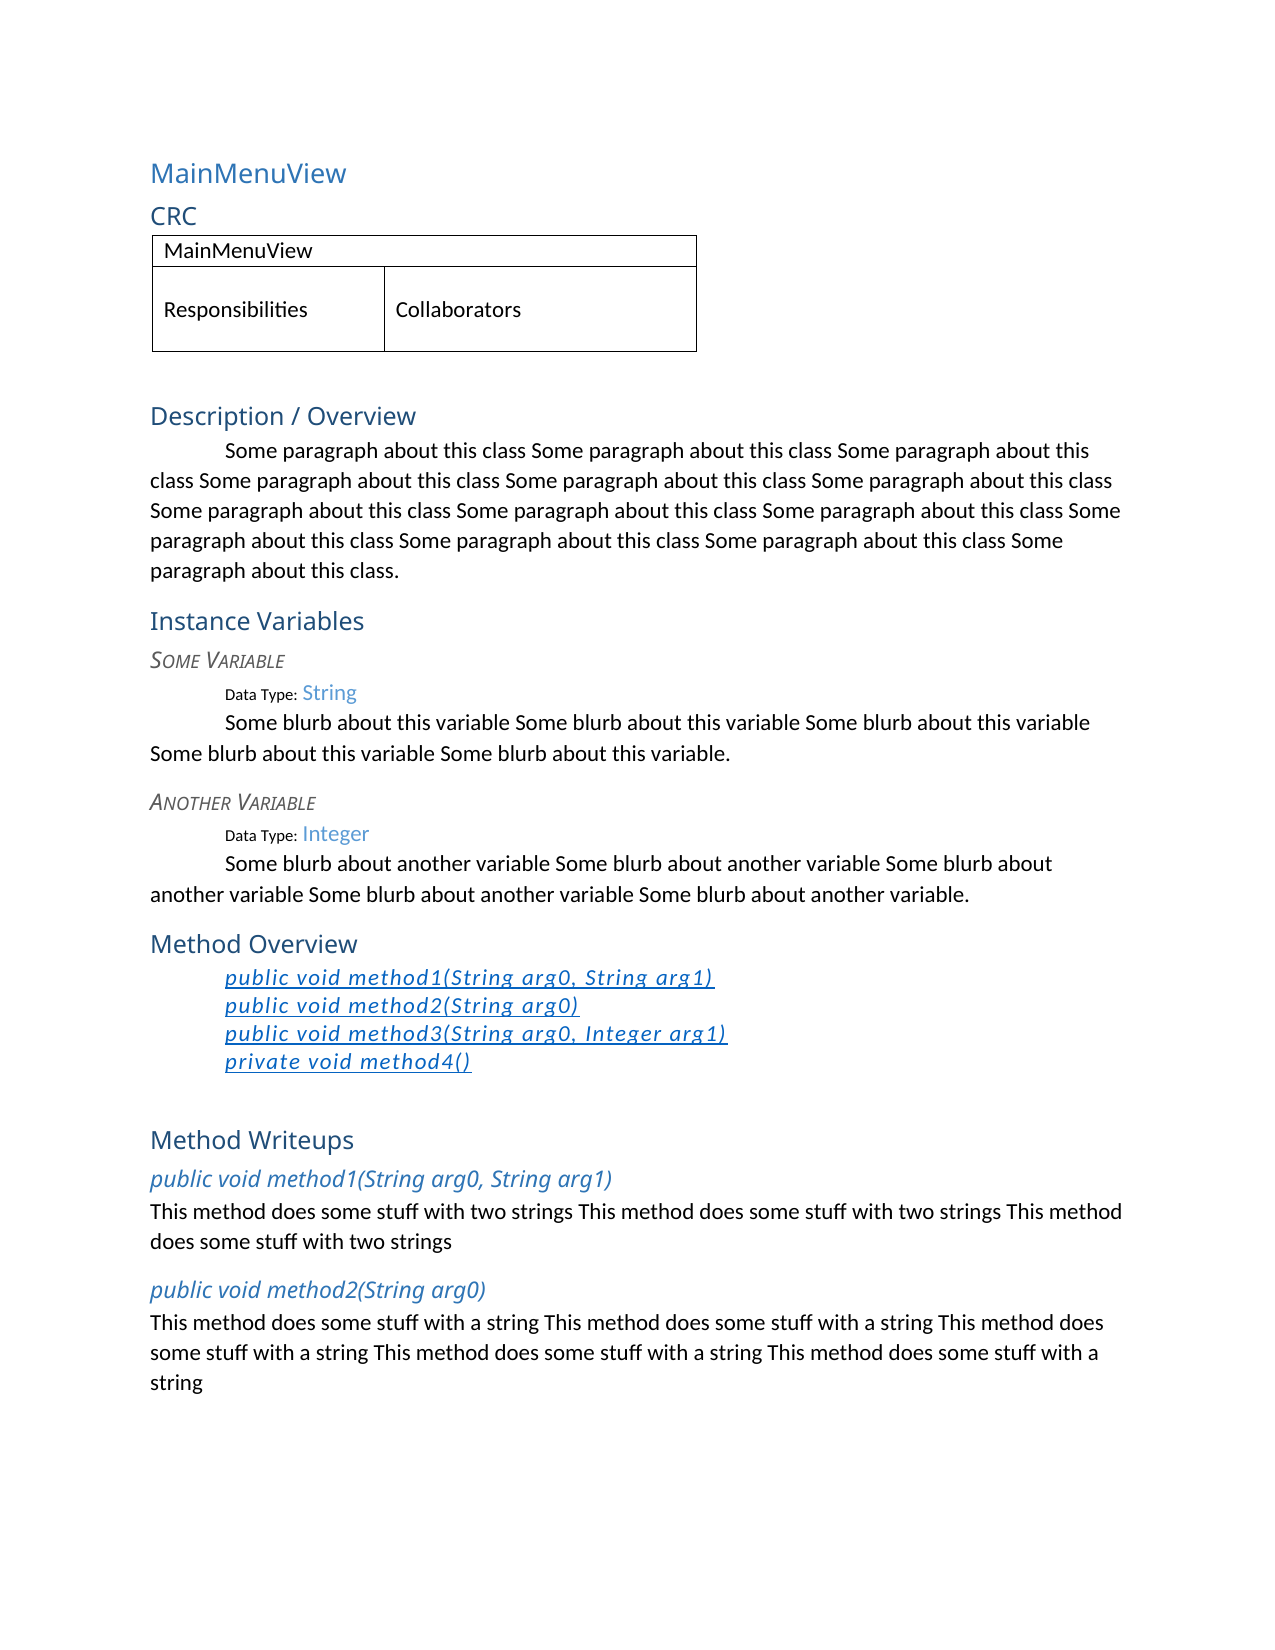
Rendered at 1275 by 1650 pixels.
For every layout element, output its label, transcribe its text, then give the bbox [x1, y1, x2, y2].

text Data Type: String [150, 678, 1125, 706]
table_cell Responsibilities [153, 267, 384, 351]
subtitle public void method3(String arg0, Integer arg1) [150, 1019, 1125, 1047]
subtitle Description / Overview [150, 399, 1125, 433]
table_cell Collaborators [385, 267, 696, 351]
subtitle private void method4() [150, 1047, 1125, 1075]
table_header MainMenuView [153, 236, 696, 266]
subtitle Method Overview [150, 927, 1125, 961]
text Some blurb about another variable Some blurb about another variable Some blurb about another variable Some blurb about another variable Some blurb about another variable. [150, 849, 1125, 908]
subtitle CRC [150, 198, 1125, 232]
subtitle public void method2(String arg0) [150, 1274, 1125, 1305]
subtitle MainMenuView [150, 154, 1125, 191]
subtitle Some Variable [150, 644, 1125, 676]
text Some blurb about this variable Some blurb about this variable Some blurb about this variable Some blurb about this variable Some blurb about this variable. [150, 708, 1125, 767]
text Data Type: Integer [150, 819, 1125, 847]
text This method does some stuff with two strings This method does some stuff with two strings This method does some stuff with two strings [150, 1197, 1125, 1255]
text This method does some stuff with a string This method does some stuff with a string This method does some stuff with a string This method does some stuff with a string This method does some stuff with a string [150, 1308, 1125, 1396]
subtitle Another Variable [150, 786, 1125, 817]
subtitle Method Writeups [150, 1122, 1125, 1156]
subtitle public void method2(String arg0) [150, 991, 1125, 1019]
subtitle public void method1(String arg0, String arg1) [150, 1163, 1125, 1194]
text Some paragraph about this class Some paragraph about this class Some paragraph about this class Some paragraph about this class Some paragraph about this class Some paragraph about this class Some paragraph about this class Some paragraph about this class Some paragraph about this class Some paragraph about this class Some paragraph about this class Some paragraph about this class Some paragraph about this class. [150, 436, 1125, 585]
subtitle public void method1(String arg0, String arg1) [150, 963, 1125, 991]
subtitle Instance Variables [150, 603, 1125, 638]
